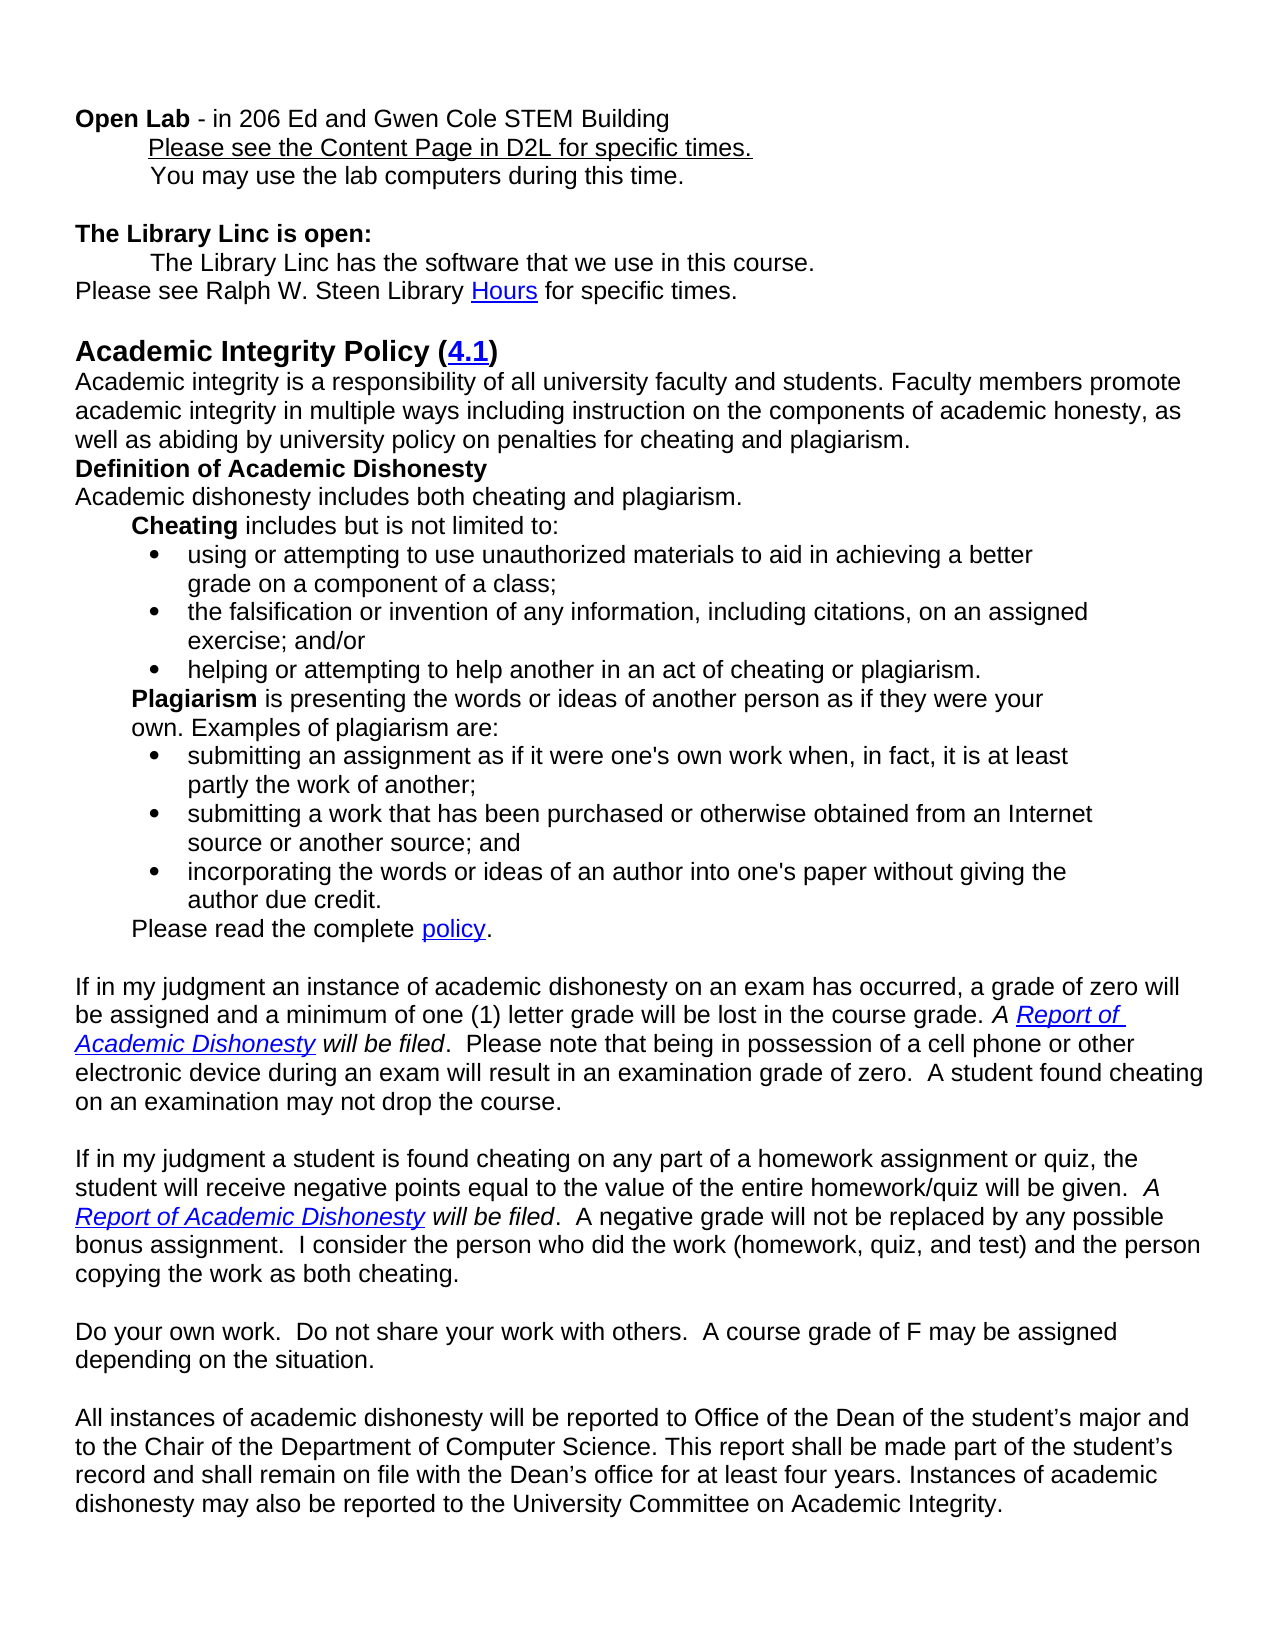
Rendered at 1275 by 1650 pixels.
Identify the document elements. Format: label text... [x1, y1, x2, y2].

list submitting a work that has been purchased or otherwise obtained from an Internet source or another source; and [150, 799, 1097, 857]
text Academic integrity is a responsibility of all university faculty and students. Faculty members promote academic integrity in multiple ways including instruction on the components of academic honesty, as well as abiding by university policy on penalties for cheating and plagiarism. [75, 367, 1209, 453]
text Academic dishonesty includes both cheating and plagiarism. [75, 482, 1209, 511]
text Please read the complete policy. [131, 914, 1097, 943]
text Cheating includes but is not limited to: [131, 511, 1097, 540]
text The Library Linc is open: [75, 219, 1209, 247]
text Plagiarism is presenting the words or ideas of another person as if they were your own. Examples of plagiarism are: [131, 684, 1097, 741]
text You may use the lab computers during this time. [148, 161, 1209, 190]
text If in my judgment a student is found cheating on any part of a homework assignment or quiz, the student will receive negative points equal to the value of the entire homework/quiz will be given. A Report of Academic Dishonesty will be filed. A negative grade will not be replaced by any possible bonus assignment. I consider the person who did the work (homework, quiz, and test) and the person copying the work as both cheating. [75, 1144, 1209, 1288]
text If in my judgment an instance of academic dishonesty on an exam has occurred, a grade of zero will be assigned and a minimum of one (1) letter grade will be lost in the course grade. A Report of Academic Dishonesty will be filed. Please note that being in possession of a cell phone or other electronic device during an exam will result in an examination grade of zero. A student found cheating on an examination may not drop the course. [75, 972, 1209, 1115]
text Do your own work. Do not share your work with others. A course grade of F may be assigned depending on the situation. [75, 1317, 1209, 1374]
text Definition of Academic Dishonesty [75, 453, 1209, 482]
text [148, 132, 1209, 161]
text All instances of academic dishonesty will be reported to Office of the Dean of the student’s major and to the Chair of the Department of Computer Science. This report shall be made part of the student’s record and shall remain on file with the Dean’s office for at least four years. Instances of academic dishonesty may also be reported to the University Committee on Academic Integrity. [75, 1403, 1209, 1518]
list the falsification or invention of any information, including citations, on an assigned exercise; and/or [150, 597, 1097, 655]
text Academic Integrity Policy (4.1) [75, 334, 1209, 367]
text The Library Linc has the software that we use in this course. [150, 247, 1209, 276]
list using or attempting to use unauthorized materials to aid in achieving a better grade on a component of a class; [150, 540, 1097, 597]
text Open Lab - in 206 Ed and Gwen Cole STEM Building [75, 104, 1209, 132]
list helping or attempting to help another in an act of cheating or plagiarism. [150, 655, 1097, 684]
list incorporating the words or ideas of an author into one's paper without giving the author due credit. [150, 857, 1097, 914]
text Please see Ralph W. Steen Library Hours for specific times. [75, 276, 1209, 305]
list submitting an assignment as if it were one's own work when, in fact, it is at least partly the work of another; [150, 741, 1097, 799]
